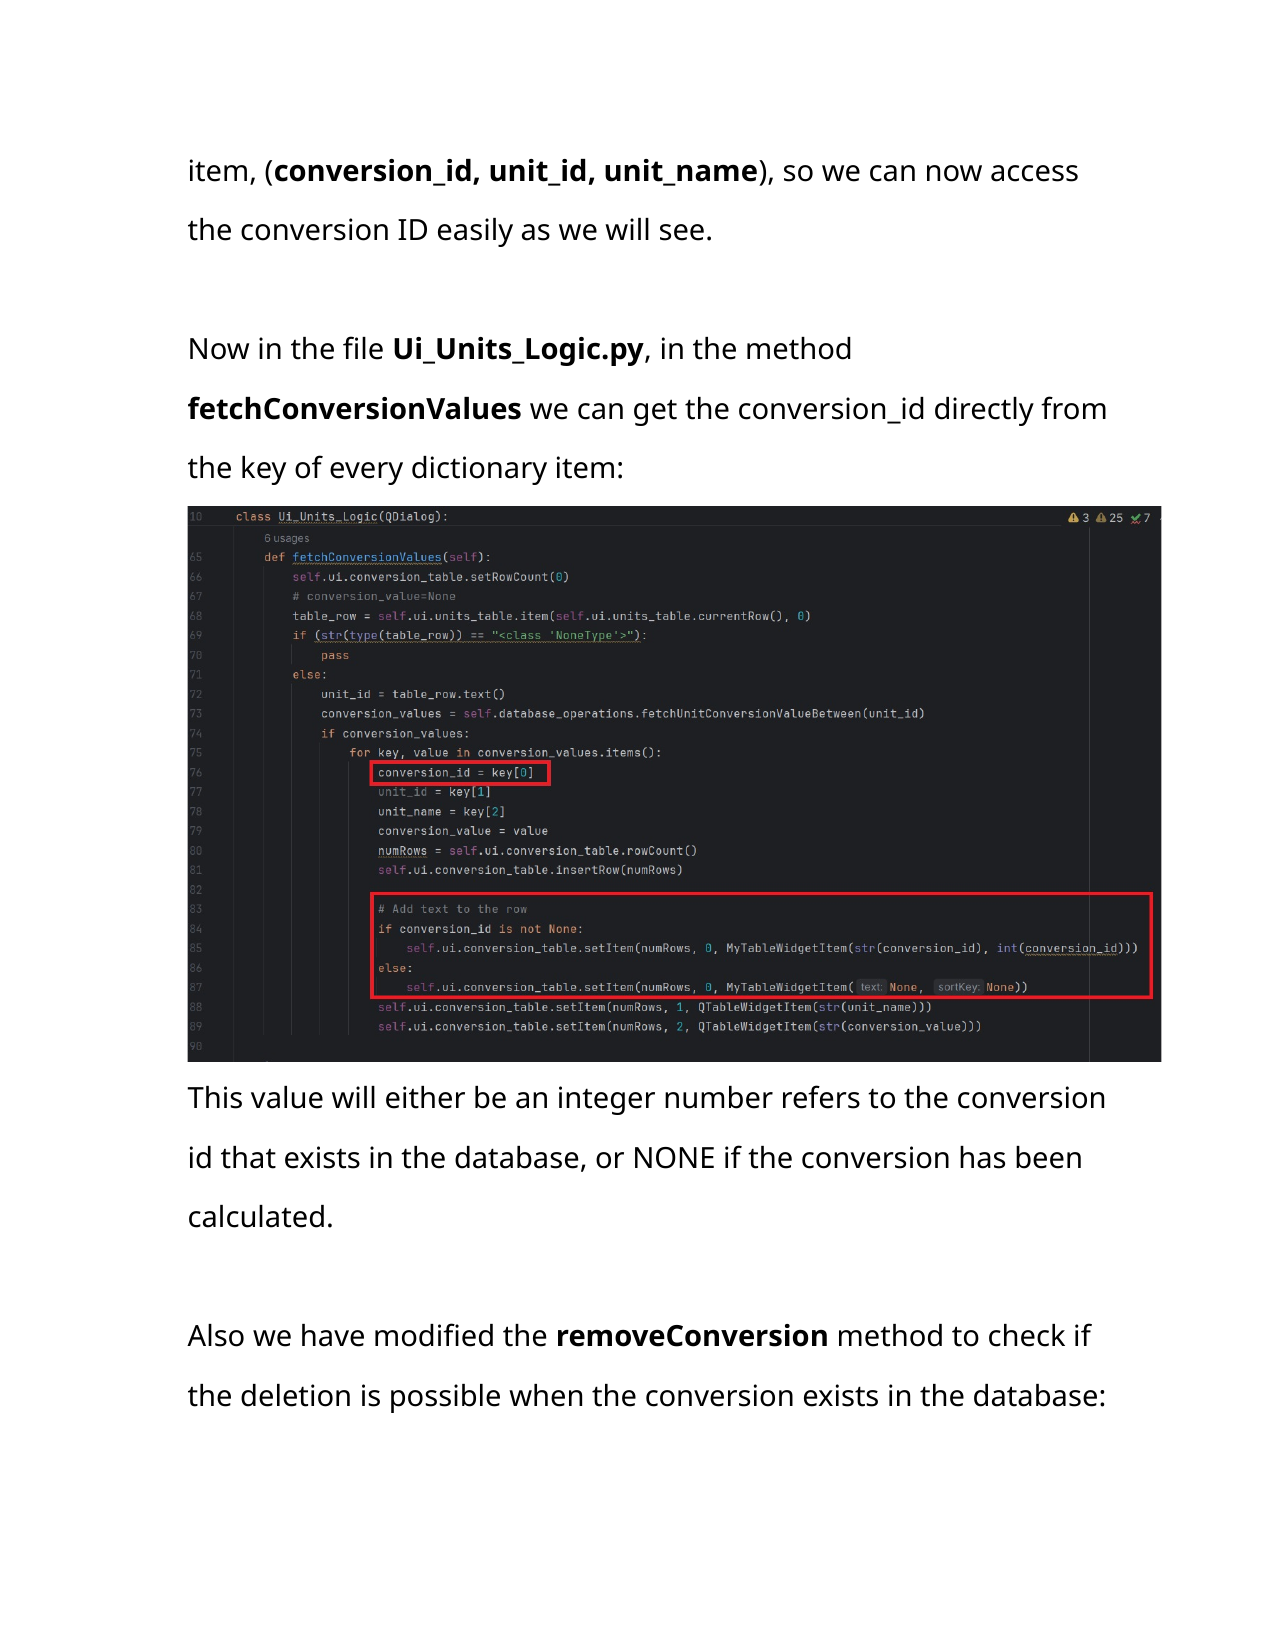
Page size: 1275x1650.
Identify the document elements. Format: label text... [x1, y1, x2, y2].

list Also we have modified the removeConversion method to check if the deletion is possible when the conversion exists in the database: [187, 1315, 1125, 1414]
picture [187, 506, 1162, 1062]
list Now in the file Ui_Units_Logic.py, in the method fetchConversionValues we can get the conversion_id directly from the key of every dictionary item: [187, 328, 1125, 487]
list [187, 150, 1125, 249]
list This value will either be an integer number refers to the conversion id that exists in the database, or NONE if the conversion has been calculated. [187, 1077, 1125, 1236]
